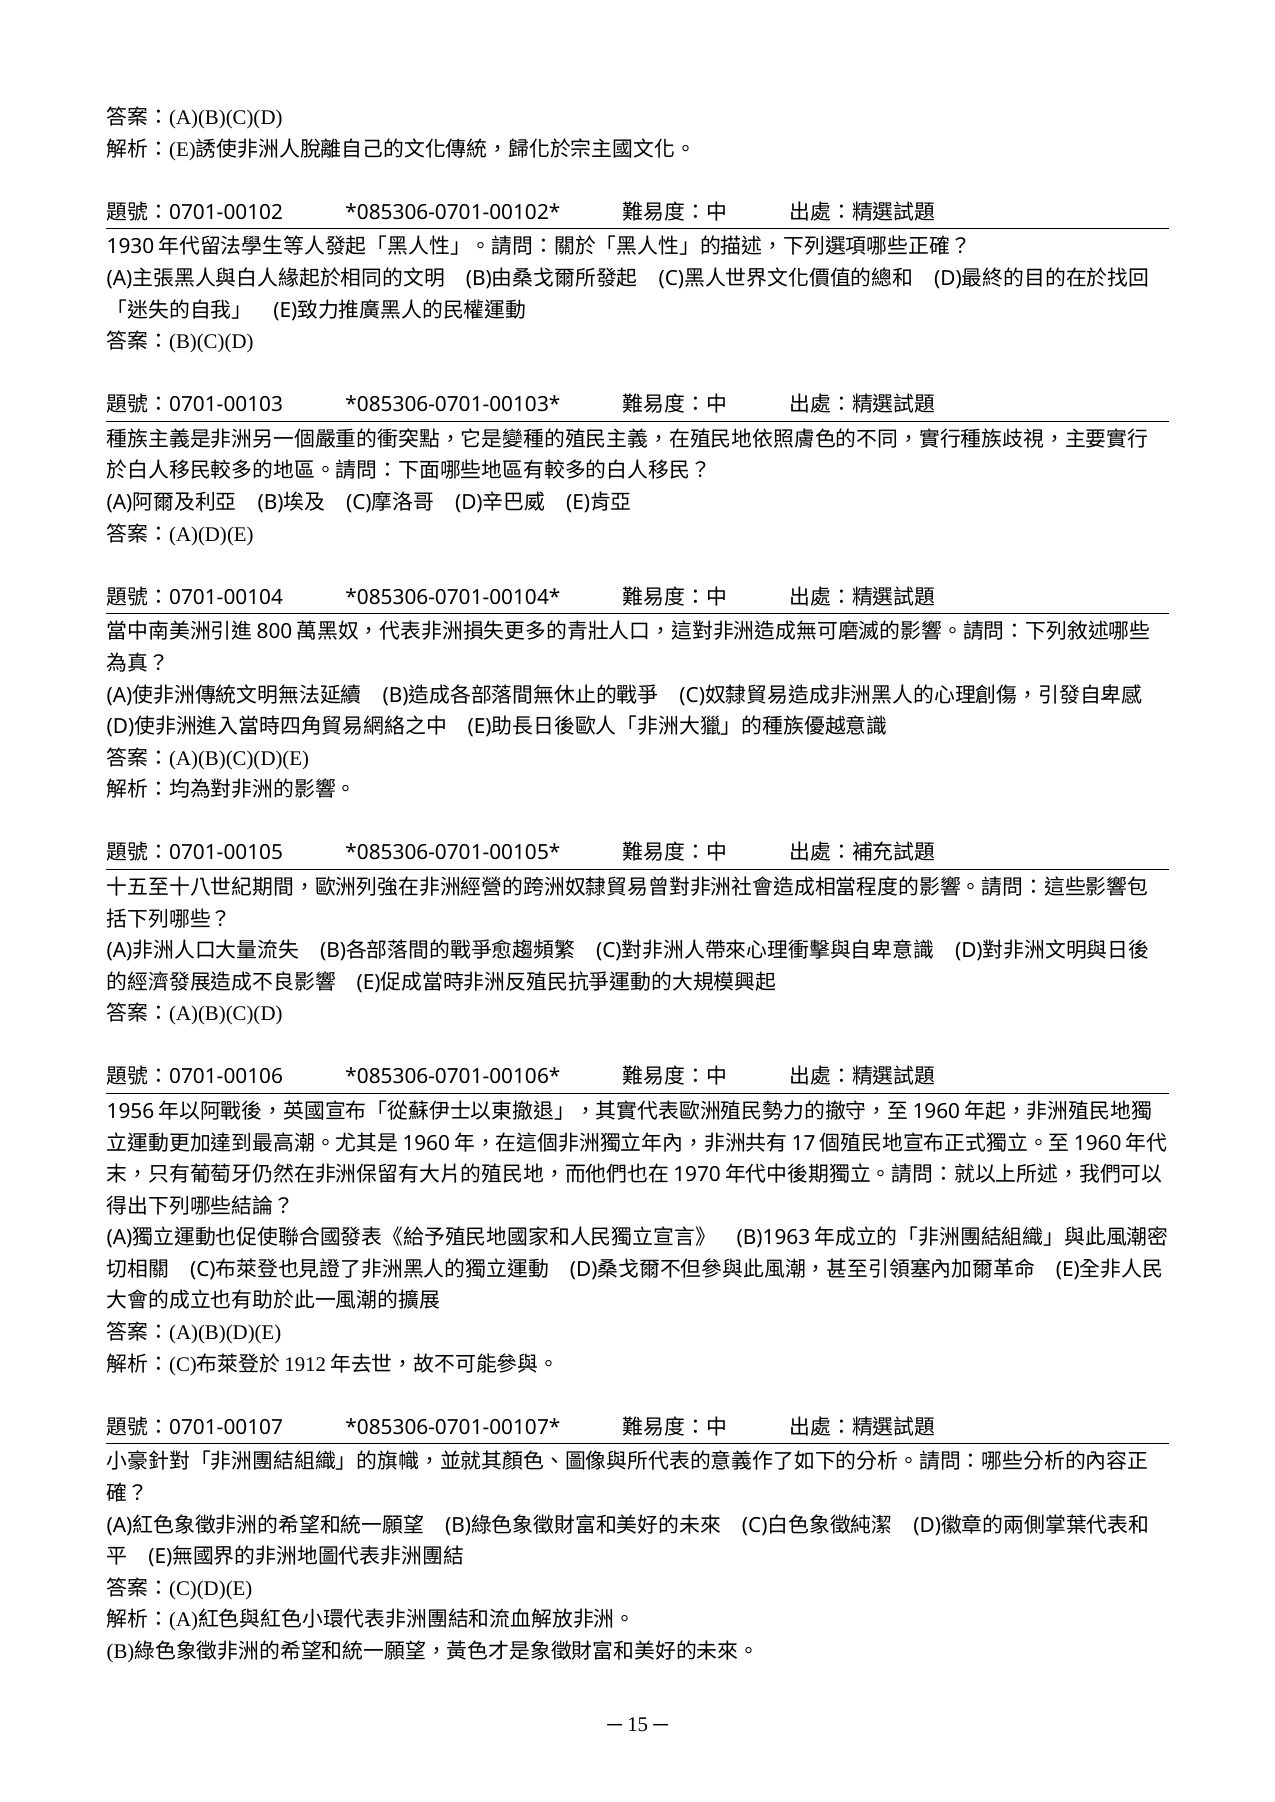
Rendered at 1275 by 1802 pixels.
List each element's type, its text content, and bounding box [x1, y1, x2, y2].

text 解析：(E)誘使非洲人脫離自己的文化傳統，歸化於宗主國文化。 [106, 131, 1169, 163]
text 答案：(A)(B)(D)(E) [106, 1315, 1169, 1346]
text 答案：(C)(D)(E) [106, 1570, 1169, 1602]
text 十五至十八世紀期間，歐洲列強在非洲經營的跨洲奴隸貿易曾對非洲社會造成相當程度的影響。請問：這些影響包括下列哪些？ (A)非洲人口大量流失 (B)各部落間的戰爭愈趨頻繁 (C)對非洲人帶來心理衝擊與自卑意識 (D)對非洲文明與日後的經濟發展造成不良影響 (E)促成當時非洲反殖民抗爭運動的大規模興起 [106, 870, 1169, 996]
text 解析：(C)布萊登於1912年去世，故不可能參與。 [106, 1346, 1169, 1378]
text 題號：0701-00105 *085306-0701-00105* 難易度：中 出處：補充試題 [106, 835, 1169, 869]
text 題號：0701-00107 *085306-0701-00107* 難易度：中 出處：精選試題 [106, 1409, 1169, 1443]
text 答案：(B)(C)(D) [106, 324, 1169, 355]
text 題號：0701-00104 *085306-0701-00104* 難易度：中 出處：精選試題 [106, 579, 1169, 613]
text 小豪針對「非洲團結組織」的旗幟，並就其顏色、圖像與所代表的意義作了如下的分析。請問：哪些分析的內容正確？ (A)紅色象徵非洲的希望和統一願望 (B)綠色象徵財富和美好的未來 (C)白色象徵純潔 (D)徽章的兩側掌葉代表和平 (E)無國界的非洲地圖代表非洲團結 [106, 1444, 1169, 1570]
text 1956年以阿戰後，英國宣布「從蘇伊士以東撤退」，其實代表歐洲殖民勢力的撤守，至1960年起，非洲殖民地獨立運動更加達到最高潮。尤其是1960年，在這個非洲獨立年內，非洲共有17個殖民地宣布正式獨立。至1960年代末，只有葡萄牙仍然在非洲保留有大片的殖民地，而他們也在1970年代中後期獨立。請問：就以上所述，我們可以得出下列哪些結論？ (A)獨立運動也促使聯合國發表《給予殖民地國家和人民獨立宣言》 (B)1963年成立的「非洲團結組織」與此風潮密切相關 (C)布萊登也見證了非洲黑人的獨立運動 (D)桑戈爾不但參與此風潮，甚至引領塞內加爾革命 (E)全非人民大會的成立也有助於此一風潮的擴展 [106, 1094, 1169, 1315]
text 當中南美洲引進800萬黑奴，代表非洲損失更多的青壯人口，這對非洲造成無可磨滅的影響。請問：下列敘述哪些為真？ (A)使非洲傳統文明無法延續 (B)造成各部落間無休止的戰爭 (C)奴隸貿易造成非洲黑人的心理創傷，引發自卑感 (D)使非洲進入當時四角貿易網絡之中 (E)助長日後歐人「非洲大獵」的種族優越意識 [106, 614, 1169, 740]
text 解析：均為對非洲的影響。 [106, 772, 1169, 803]
text 種族主義是非洲另一個嚴重的衝突點，它是變種的殖民主義，在殖民地依照膚色的不同，實行種族歧視，主要實行於白人移民較多的地區。請問：下面哪些地區有較多的白人移民？ (A)阿爾及利亞 (B)埃及 (C)摩洛哥 (D)辛巴威 (E)肯亞 [106, 422, 1169, 516]
text 答案：(A)(B)(C)(D) [106, 996, 1169, 1027]
text 答案：(A)(B)(C)(D)(E) [106, 740, 1169, 772]
text 題號：0701-00106 *085306-0701-00106* 難易度：中 出處：精選試題 [106, 1059, 1169, 1093]
text 解析：(A)紅色與紅色小環代表非洲團結和流血解放非洲。 (B)綠色象徵非洲的希望和統一願望，黃色才是象徵財富和美好的未來。 [106, 1602, 1169, 1665]
text 1930年代留法學生等人發起「黑人性」。請問：關於「黑人性」的描述，下列選項哪些正確？ (A)主張黑人與白人緣起於相同的文明 (B)由桑戈爾所發起 (C)黑人世界文化價值的總和 (D)最終的目的在於找回「迷失的自我」 (E)致力推廣黑人的民權運動 [106, 229, 1169, 324]
text 題號：0701-00102 *085306-0701-00102* 難易度：中 出處：精選試題 [106, 194, 1169, 228]
text 題號：0701-00103 *085306-0701-00103* 難易度：中 出處：精選試題 [106, 387, 1169, 421]
text 答案：(A)(B)(C)(D) [106, 100, 1169, 131]
text 答案：(A)(D)(E) [106, 516, 1169, 548]
